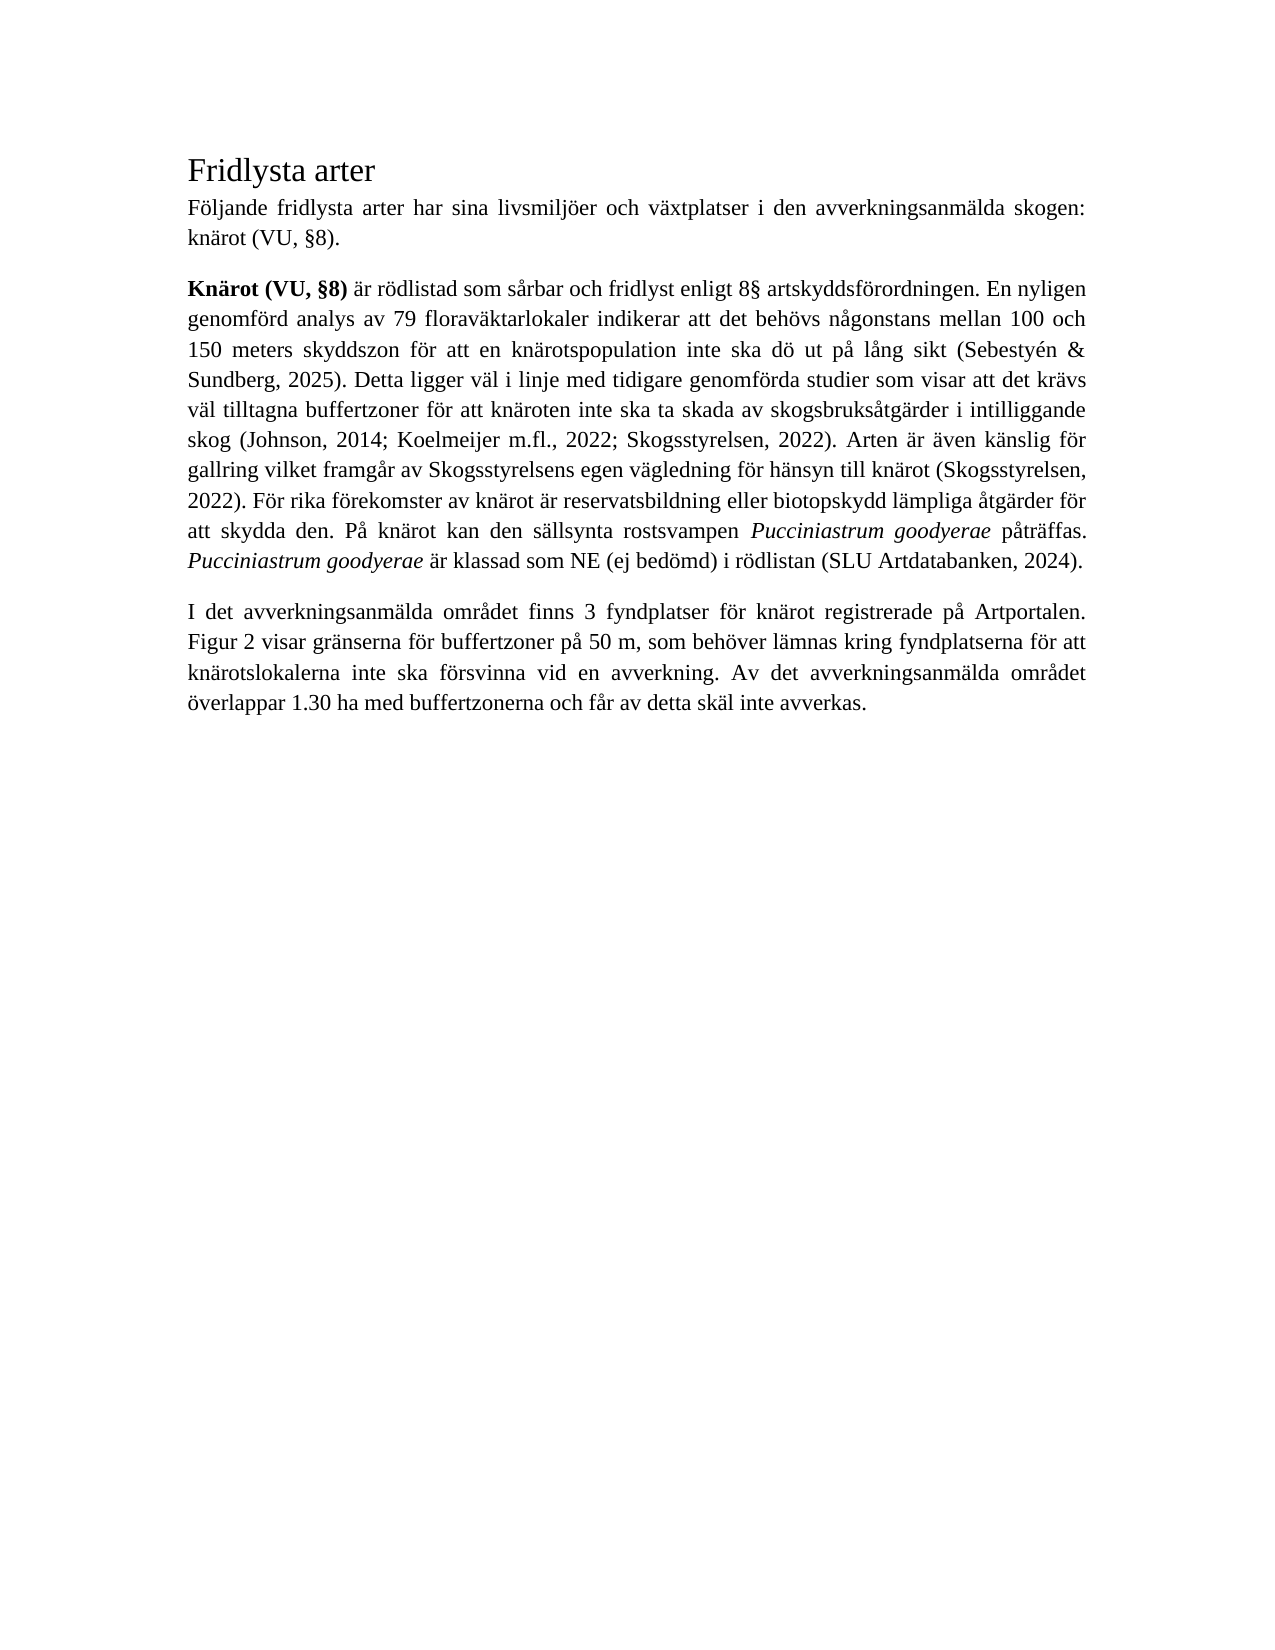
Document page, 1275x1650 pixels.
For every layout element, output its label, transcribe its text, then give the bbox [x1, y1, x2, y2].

text Knärot (VU, §8) är rödlistad som sårbar och fridlyst enligt 8§ artskyddsförordningen. En nyligen genomförd analys av 79 floraväktarlokaler indikerar att det behövs någonstans mellan 100 och 150 meters skyddszon för att en knärotspopulation inte ska dö ut på lång sikt (Sebestyén & Sundberg, 2025). Detta ligger väl i linje med tidigare genomförda studier som visar att det krävs väl tilltagna buffertzoner för att knäroten inte ska ta skada av skogsbruksåtgärder i intilliggande skog (Johnson, 2014; Koelmeijer m.fl., 2022; Skogsstyrelsen, 2022). Arten är även känslig för gallring vilket framgår av Skogsstyrelsens egen vägledning för hänsyn till knärot (Skogsstyrelsen, 2022). För rika förekomster av knärot är reservatsbildning eller biotopskydd lämpliga åtgärder för att skydda den. På knärot kan den sällsynta rostsvampen Pucciniastrum goodyerae påträffas. Pucciniastrum goodyerae är klassad som NE (ej bedömd) i rödlistan (SLU Artdatabanken, 2024). [187, 275, 1087, 573]
text I det avverkningsanmälda området finns 3 fyndplatser för knärot registrerade på Artportalen. Figur 2 visar gränserna för buffertzoner på 50 m, som behöver lämnas kring fyndplatserna för att knärotslokalerna inte ska försvinna vid en avverkning. Av det avverkningsanmälda området överlappar 1.30 ha med buffertzonerna och får av detta skäl inte avverkas. [187, 598, 1087, 715]
text Följande fridlysta arter har sina livsmiljöer och växtplatser i den avverkningsanmälda skogen: knärot (VU, §8). [187, 194, 1087, 251]
subtitle Fridlysta arter [187, 150, 1087, 188]
